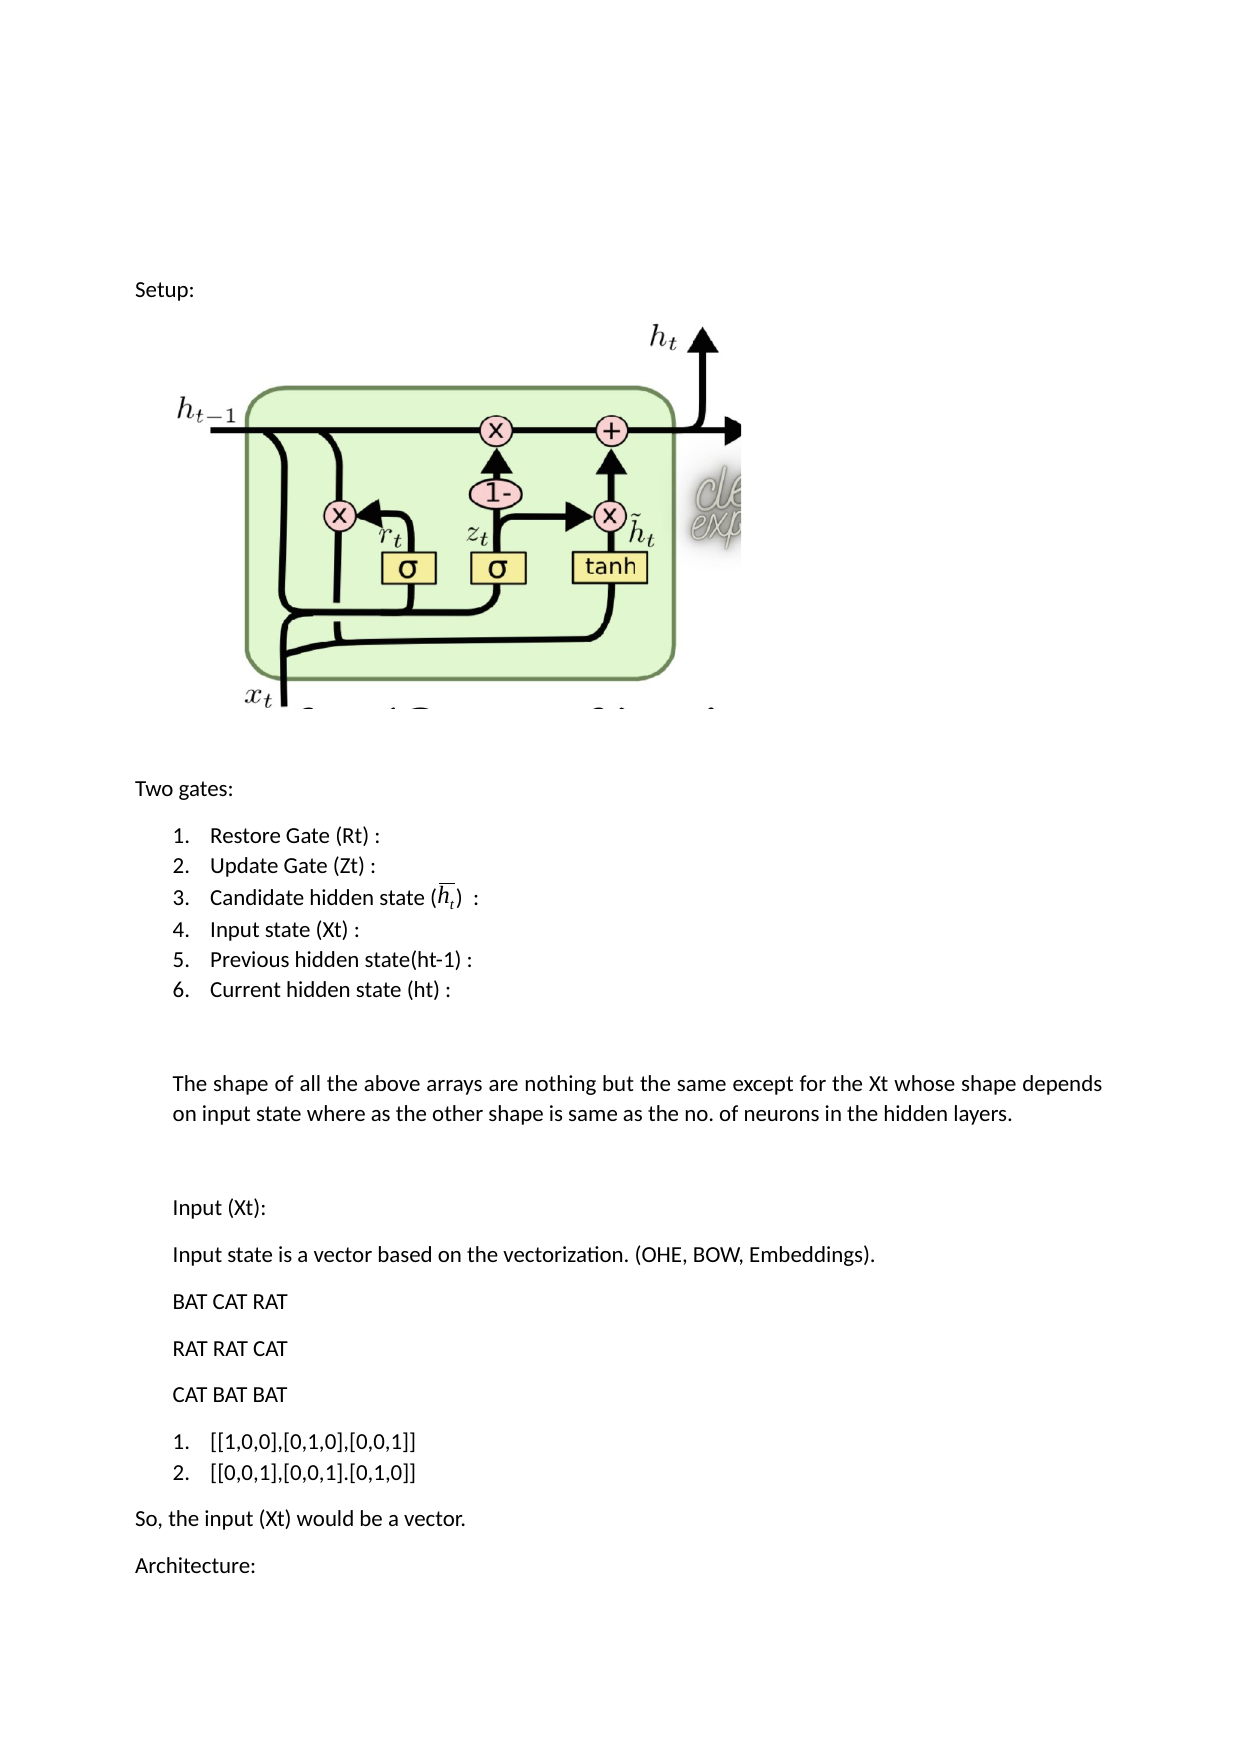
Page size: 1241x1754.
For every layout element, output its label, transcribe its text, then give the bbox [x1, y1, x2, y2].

text Architecture: [135, 1551, 1105, 1579]
text So, the input (Xt) would be a vector. [135, 1504, 1105, 1532]
text Input state is a vector based on the vectorization. (OHE, BOW, Embeddings). [172, 1240, 1105, 1268]
text Input (Xt): [172, 1193, 1105, 1221]
list [[1,0,0],[0,1,0],[0,0,1]] [172, 1427, 1105, 1455]
list Candidate hidden state () : [172, 881, 1105, 913]
text CAT BAT BAT [172, 1381, 1105, 1408]
text Setup: [135, 276, 1105, 304]
list Update Gate (Zt) : [172, 851, 1105, 879]
text The shape of all the above arrays are nothing but the same except for the Xt whose shape depends on input state where as the other shape is same as the no. of neurons in the hidden layers. [172, 1069, 1105, 1127]
text BAT CAT RAT [172, 1287, 1105, 1315]
list Restore Gate (Rt) : [172, 821, 1105, 849]
text Two gates: [135, 774, 1105, 802]
list [[0,0,1],[0,0,1].[0,1,0]] [172, 1458, 1105, 1486]
picture [135, 322, 742, 709]
list Input state (Xt) : [172, 915, 1105, 943]
list Previous hidden state(ht-1) : [172, 945, 1105, 973]
text RAT RAT CAT [172, 1334, 1105, 1362]
list Current hidden state (ht) : [172, 975, 1105, 1003]
